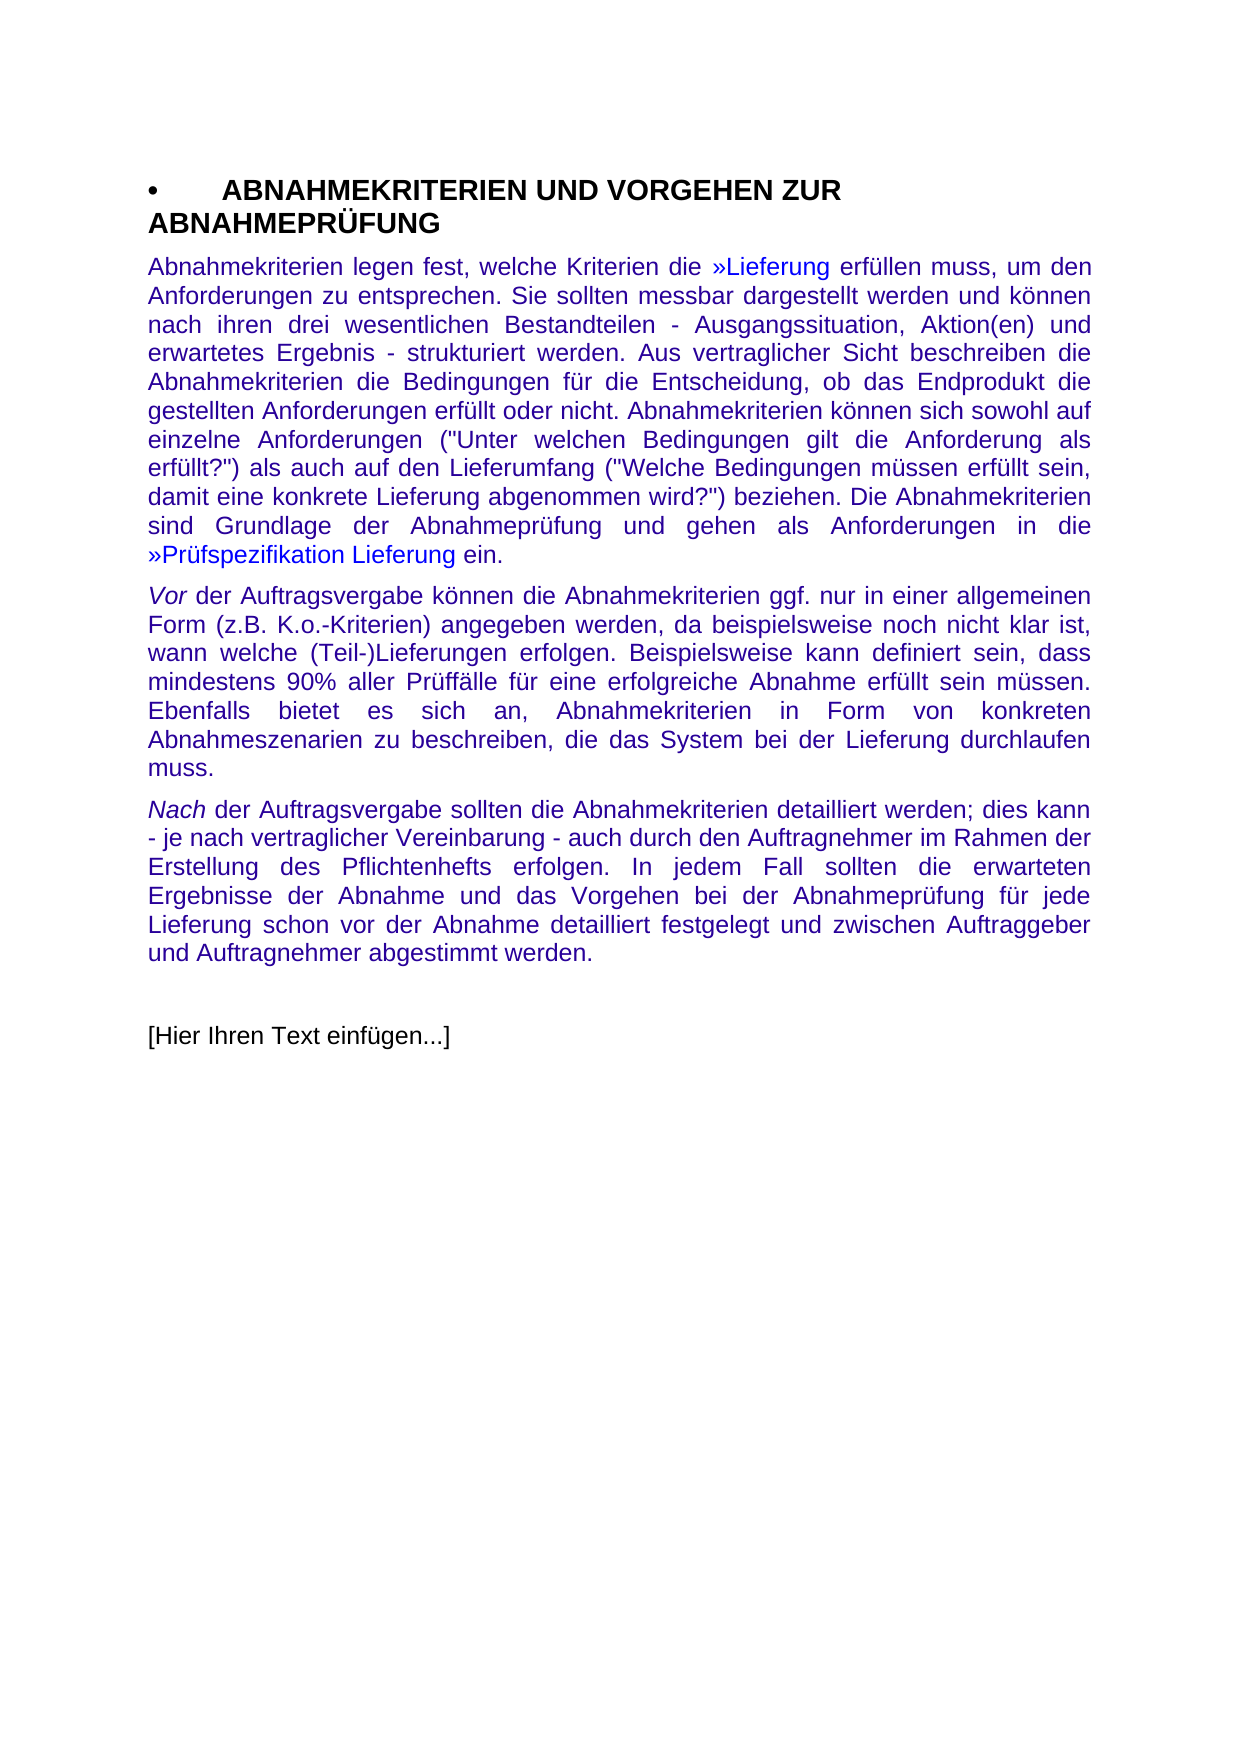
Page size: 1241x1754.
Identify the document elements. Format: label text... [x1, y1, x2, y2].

list Abnahmekriterien und Vorgehen zur Abnahmeprüfung [148, 173, 1093, 240]
text [Hier Ihren Text einfügen...] [148, 1021, 1093, 1050]
text Nach der Auftragsvergabe sollten die Abnahmekriterien detailliert werden; dies kann - je nach vertraglicher Vereinbarung - auch durch den Auftragnehmer im Rahmen der Erstellung des Pflichtenhefts erfolgen. In jedem Fall sollten die erwarteten Ergebnisse der Abnahme und das Vorgehen bei der Abnahmeprüfung für jede Lieferung schon vor der Abnahme detailliert festgelegt und zwischen Auftraggeber und Auftragnehmer abgestimmt werden. [148, 795, 1093, 967]
text Abnahmekriterien legen fest, welche Kriterien die »Lieferung erfüllen muss, um den Anforderungen zu entsprechen. Sie sollten messbar dargestellt werden und können nach ihren drei wesentlichen Bestandteilen - Ausgangssituation, Aktion(en) und erwartetes Ergebnis - strukturiert werden. Aus vertraglicher Sicht beschreiben die Abnahmekriterien die Bedingungen für die Entscheidung, ob das Endprodukt die gestellten Anforderungen erfüllt oder nicht. Abnahmekriterien können sich sowohl auf einzelne Anforderungen ("Unter welchen Bedingungen gilt die Anforderung als erfüllt?") als auch auf den Lieferumfang ("Welche Bedingungen müssen erfüllt sein, damit eine konkrete Lieferung abgenommen wird?") beziehen. Die Abnahmekriterien sind Grundlage der Abnahmeprüfung und gehen als Anforderungen in die »Prüfspezifikation Lieferung ein. [148, 252, 1093, 568]
text Vor der Auftragsvergabe können die Abnahmekriterien ggf. nur in einer allgemeinen Form (z.B. K.o.-Kriterien) angegeben werden, da beispielsweise noch nicht klar ist, wann welche (Teil-)Lieferungen erfolgen. Beispielsweise kann definiert sein, dass mindestens 90% aller Prüffälle für eine erfolgreiche Abnahme erfüllt sein müssen. Ebenfalls bietet es sich an, Abnahmekriterien in Form von konkreten Abnahmeszenarien zu beschreiben, die das System bei der Lieferung durchlaufen muss. [148, 581, 1093, 782]
